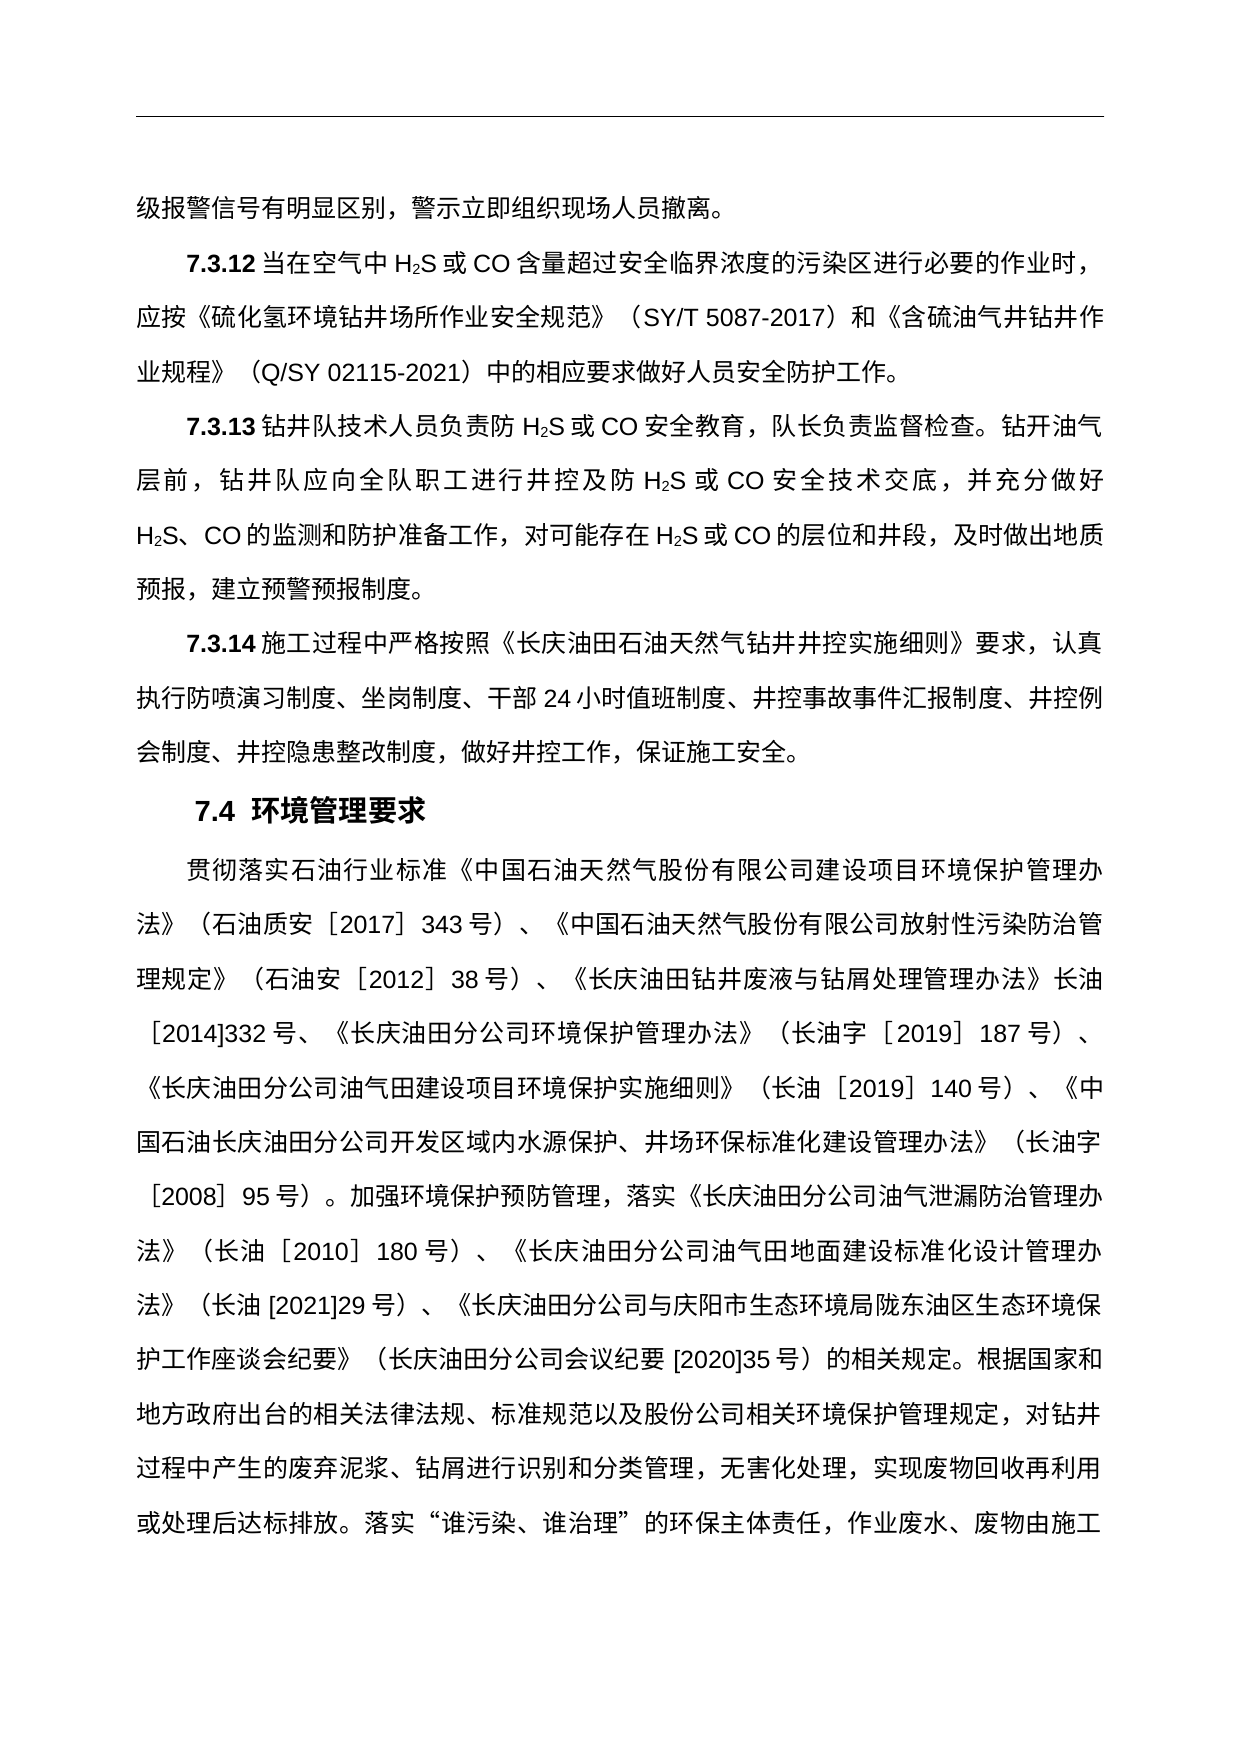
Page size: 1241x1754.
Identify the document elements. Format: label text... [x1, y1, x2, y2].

text 7.3.14施工过程中严格按照《长庆油田石油天然气钻井井控实施细则》要求，认真执行防喷演习制度、坐岗制度、干部24小时值班制度、井控事故事件汇报制度、井控例会制度、井控隐患整改制度，做好井控工作，保证施工安全。 [136, 624, 1104, 769]
text 7.3.12当在空气中H2S或CO含量超过安全临界浓度的污染区进行必要的作业时，应按《硫化氢环境钻井场所作业安全规范》（SY/T 5087-2017）和《含硫油气井钻井作业规程》（Q/SY 02115-2021）中的相应要求做好人员安全防护工作。 [136, 243, 1104, 388]
text 7.3.13钻井队技术人员负责防H2S或CO安全教育，队长负责监督检查。钻开油气层前，钻井队应向全队职工进行井控及防H2S或CO安全技术交底，并充分做好H2S、CO的监测和防护准备工作，对可能存在H2S或CO的层位和井段，及时做出地质预报，建立预警预报制度。 [136, 406, 1104, 606]
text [136, 851, 1104, 1539]
subtitle 7.4 环境管理要求 [136, 787, 1104, 829]
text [136, 189, 1104, 225]
